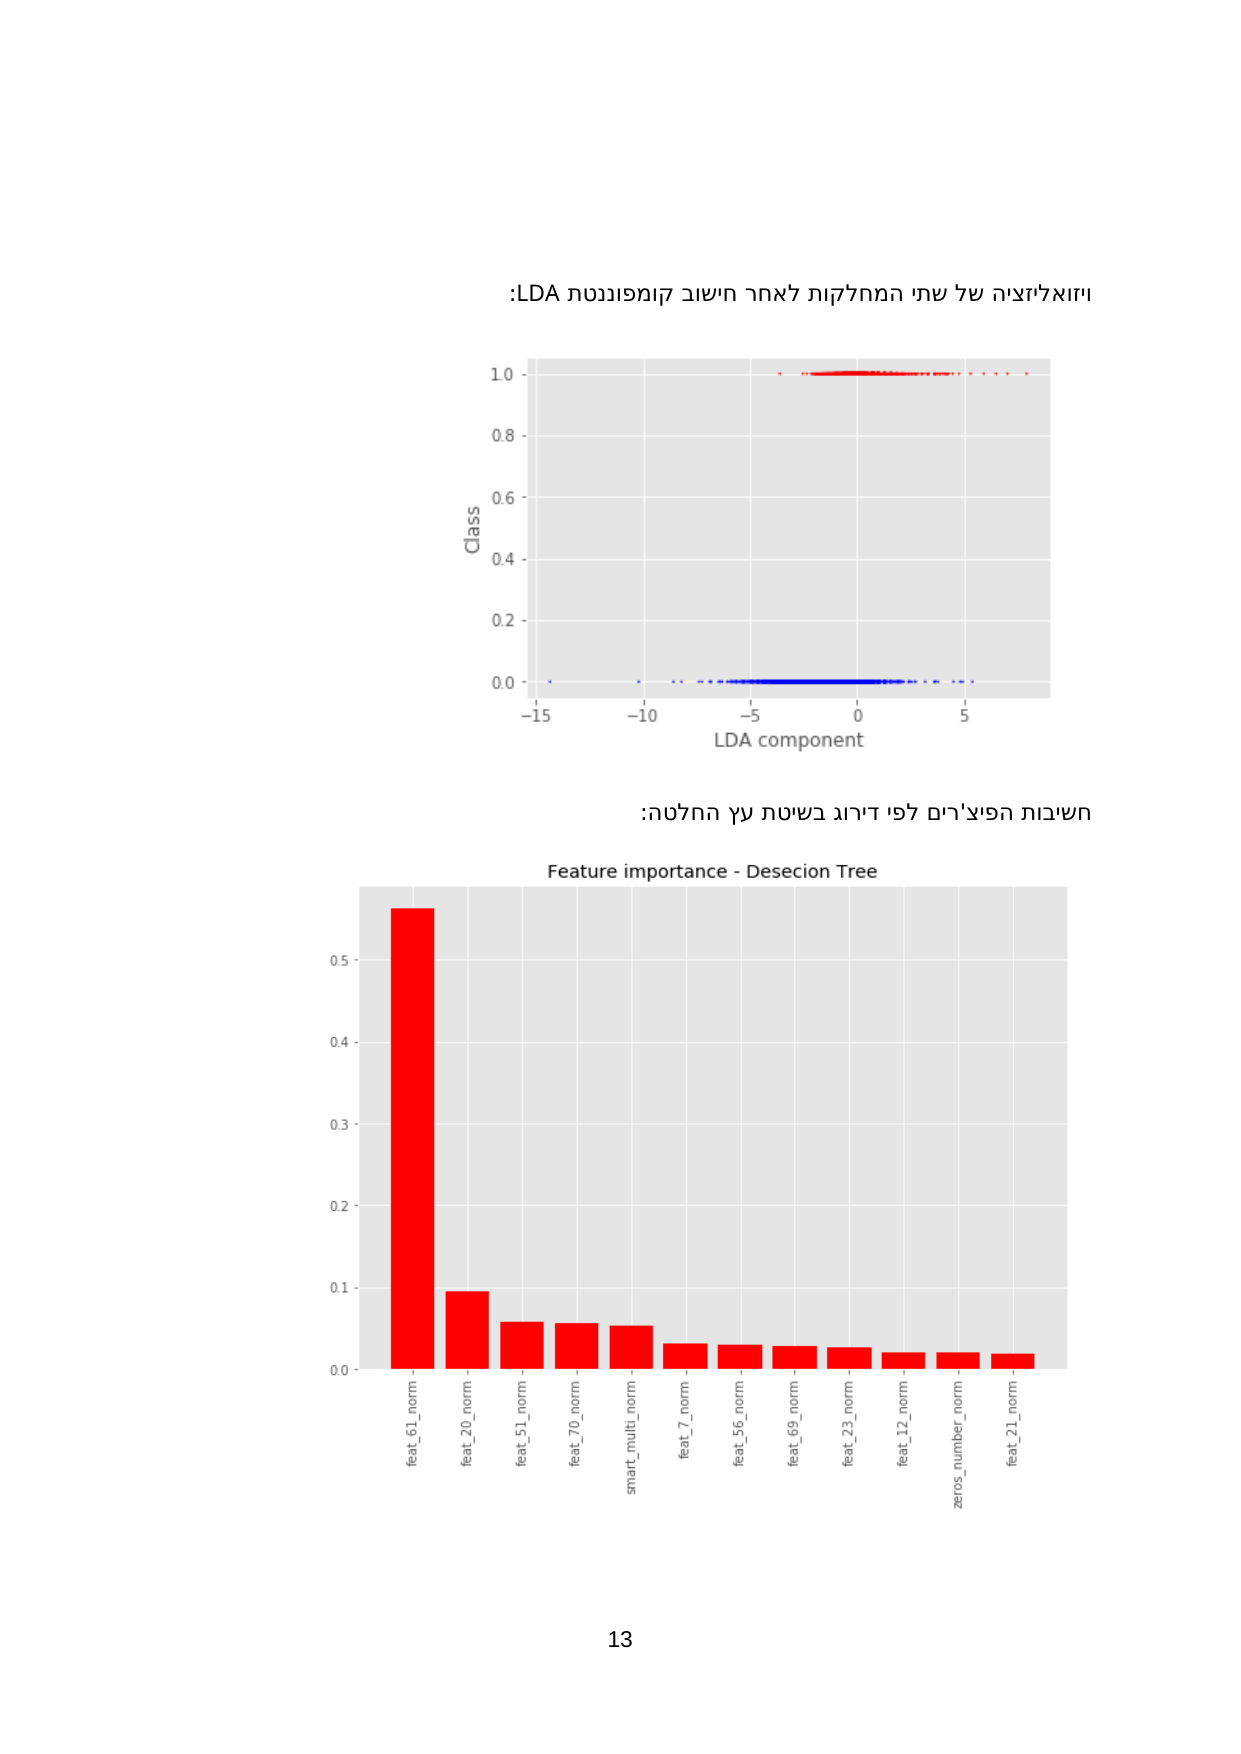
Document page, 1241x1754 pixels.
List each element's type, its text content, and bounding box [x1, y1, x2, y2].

text חשיבות הפיצ'רים לפי דירוג בשיטת עץ החלטה: [148, 799, 1092, 826]
picture [409, 340, 1093, 769]
picture [311, 856, 1093, 1509]
text ויזואליזציה של שתי המחלקות לאחר חישוב קומפוננטת LDA: [148, 277, 1092, 308]
